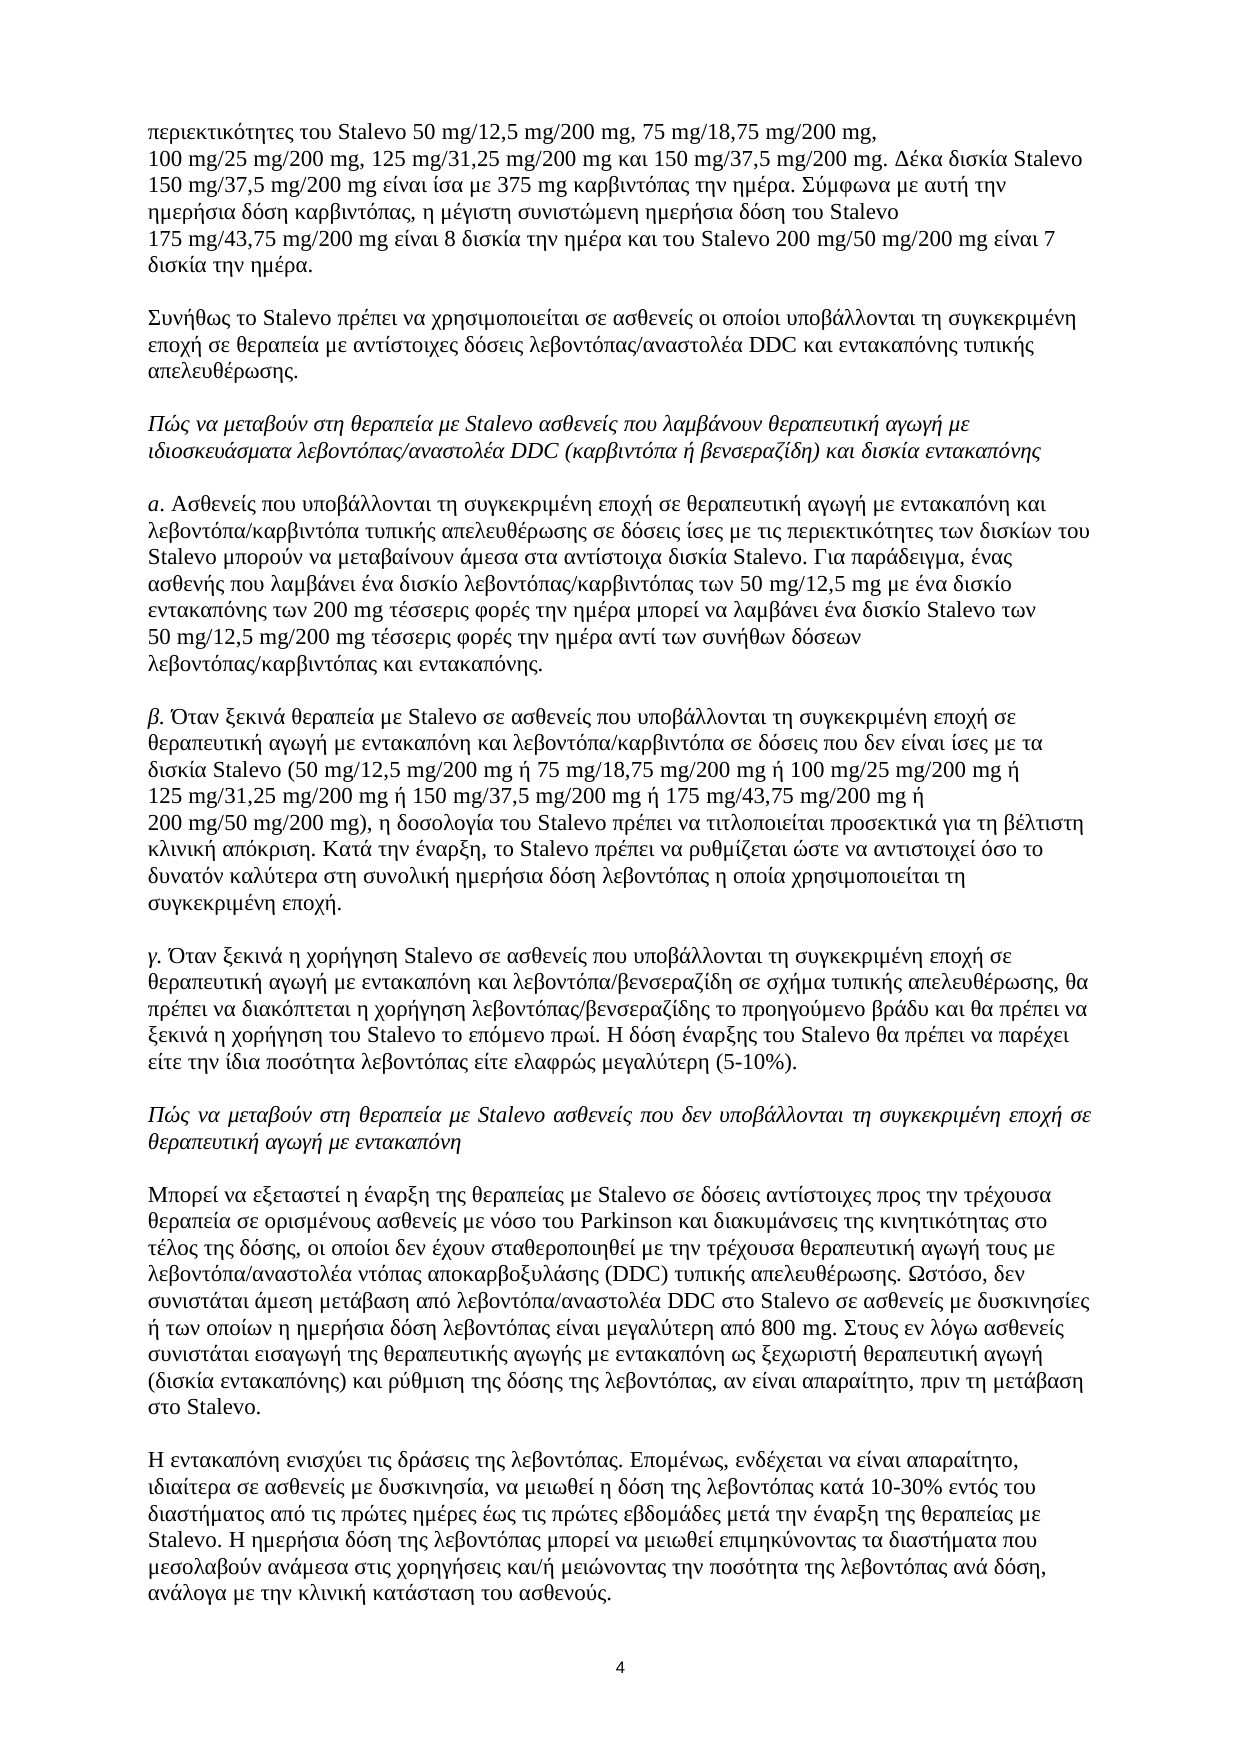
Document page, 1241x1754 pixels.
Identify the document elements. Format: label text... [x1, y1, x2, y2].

text β. Όταν ξεκινά θεραπεία με Stalevo σε ασθενείς που υποβάλλονται τη συγκεκριμένη εποχή σε θεραπευτική αγωγή με εντακαπόνη και λεβοντόπα/καρβιντόπα σε δόσεις που δεν είναι ίσες με τα δισκία Stalevo (50 mg/12,5 mg/200 mg ή 75 mg/18,75 mg/200 mg ή 100 mg/25 mg/200 mg ή 125 mg/31,25 mg/200 mg ή 150 mg/37,5 mg/200 mg ή 175 mg/43,75 mg/200 mg ή 200 mg/50 mg/200 mg), η δοσολογία του Stalevo πρέπει να τιτλοποιείται προσεκτικά για τη βέλτιστη κλινική απόκριση. Κατά την έναρξη, το Stalevo πρέπει να ρυθμίζεται ώστε να αντιστοιχεί όσο το δυνατόν καλύτερα στη συνολική ημερήσια δόση λεβοντόπας η οποία χρησιμοποιείται τη συγκεκριμένη εποχή. [148, 702, 1093, 915]
text Πώς να μεταβούν στη θεραπεία με Stalevo ασθενείς που λαμβάνουν θεραπευτική αγωγή με ιδιοσκευάσματα λεβοντόπας/αναστολέα DDC (καρβιντόπα ή βενσεραζίδη) και δισκία εντακαπόνης [148, 410, 1093, 463]
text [148, 118, 1093, 277]
text Μπορεί να εξεταστεί η έναρξη της θεραπείας με Stalevo σε δόσεις αντίστοιχες προς την τρέχουσα θεραπεία σε ορισμένους ασθενείς με νόσο του Parkinson και διακυμάνσεις της κινητικότητας στο τέλος της δόσης, οι οποίοι δεν έχουν σταθεροποιηθεί με την τρέχουσα θεραπευτική αγωγή τους με λεβοντόπα/αναστολέα ντόπας αποκαρβοξυλάσης (DDC) τυπικής απελευθέρωσης. Ωστόσο, δεν συνιστάται άμεση μετάβαση από λεβοντόπα/αναστολέα DDC στο Stalevo σε ασθενείς με δυσκινησίες ή των οποίων η ημερήσια δόση λεβοντόπας είναι μεγαλύτερη από 800 mg. Στους εν λόγω ασθενείς συνιστάται εισαγωγή της θεραπευτικής αγωγής με εντακαπόνη ως ξεχωριστή θεραπευτική αγωγή (δισκία εντακαπόνης) και ρύθμιση της δόσης της λεβοντόπας, αν είναι απαραίτητο, πριν τη μετάβαση στο Stalevo. [148, 1181, 1093, 1420]
text γ. Όταν ξεκινά η χορήγηση Stalevo σε ασθενείς που υποβάλλονται τη συγκεκριμένη εποχή σε θεραπευτική αγωγή με εντακαπόνη και λεβοντόπα/βενσεραζίδη σε σχήμα τυπικής απελευθέρωσης, θα πρέπει να διακόπτεται η χορήγηση λεβοντόπας/βενσεραζίδης το προηγούμενο βράδυ και θα πρέπει να ξεκινά η χορήγηση του Stalevo το επόμενο πρωί. Η δόση έναρξης του Stalevo θα πρέπει να παρέχει είτε την ίδια ποσότητα λεβοντόπας είτε ελαφρώς μεγαλύτερη (5-10%). [148, 942, 1093, 1074]
text Συνήθως το Stalevo πρέπει να χρησιμοποιείται σε ασθενείς οι οποίοι υποβάλλονται τη συγκεκριμένη εποχή σε θεραπεία με αντίστοιχες δόσεις λεβοντόπας/αναστολέα DDC και εντακαπόνης τυπικής απελευθέρωσης. [148, 304, 1093, 384]
text Πώς να μεταβούν στη θεραπεία με Stalevo ασθενείς που δεν υποβάλλονται τη συγκεκριμένη εποχή σε θεραπευτική αγωγή με εντακαπόνη [148, 1101, 1093, 1154]
text a. Ασθενείς που υποβάλλονται τη συγκεκριμένη εποχή σε θεραπευτική αγωγή με εντακαπόνη και λεβοντόπα/καρβιντόπα τυπικής απελευθέρωσης σε δόσεις ίσες με τις περιεκτικότητες των δισκίων του Stalevo μπορούν να μεταβαίνουν άμεσα στα αντίστοιχα δισκία Stalevo. Για παράδειγμα, ένας ασθενής που λαμβάνει ένα δισκίο λεβοντόπας/καρβιντόπας των 50 mg/12,5 mg με ένα δισκίο εντακαπόνης των 200 mg τέσσερις φορές την ημέρα μπορεί να λαμβάνει ένα δισκίο Stalevo των 50 mg/12,5 mg/200 mg τέσσερις φορές την ημέρα αντί των συνήθων δόσεων λεβοντόπας/καρβιντόπας και εντακαπόνης. [148, 490, 1093, 676]
text Η εντακαπόνη ενισχύει τις δράσεις της λεβοντόπας. Επομένως, ενδέχεται να είναι απαραίτητο, ιδιαίτερα σε ασθενείς με δυσκινησία, να μειωθεί η δόση της λεβοντόπας κατά 10-30% εντός του διαστήματος από τις πρώτες ημέρες έως τις πρώτες εβδομάδες μετά την έναρξη της θεραπείας με Stalevo. Η ημερήσια δόση της λεβοντόπας μπορεί να μειωθεί επιμηκύνοντας τα διαστήματα που μεσολαβούν ανάμεσα στις χορηγήσεις και/ή μειώνοντας την ποσότητα της λεβοντόπας ανά δόση, ανάλογα με την κλινική κατάσταση του ασθενούς. [148, 1446, 1093, 1606]
